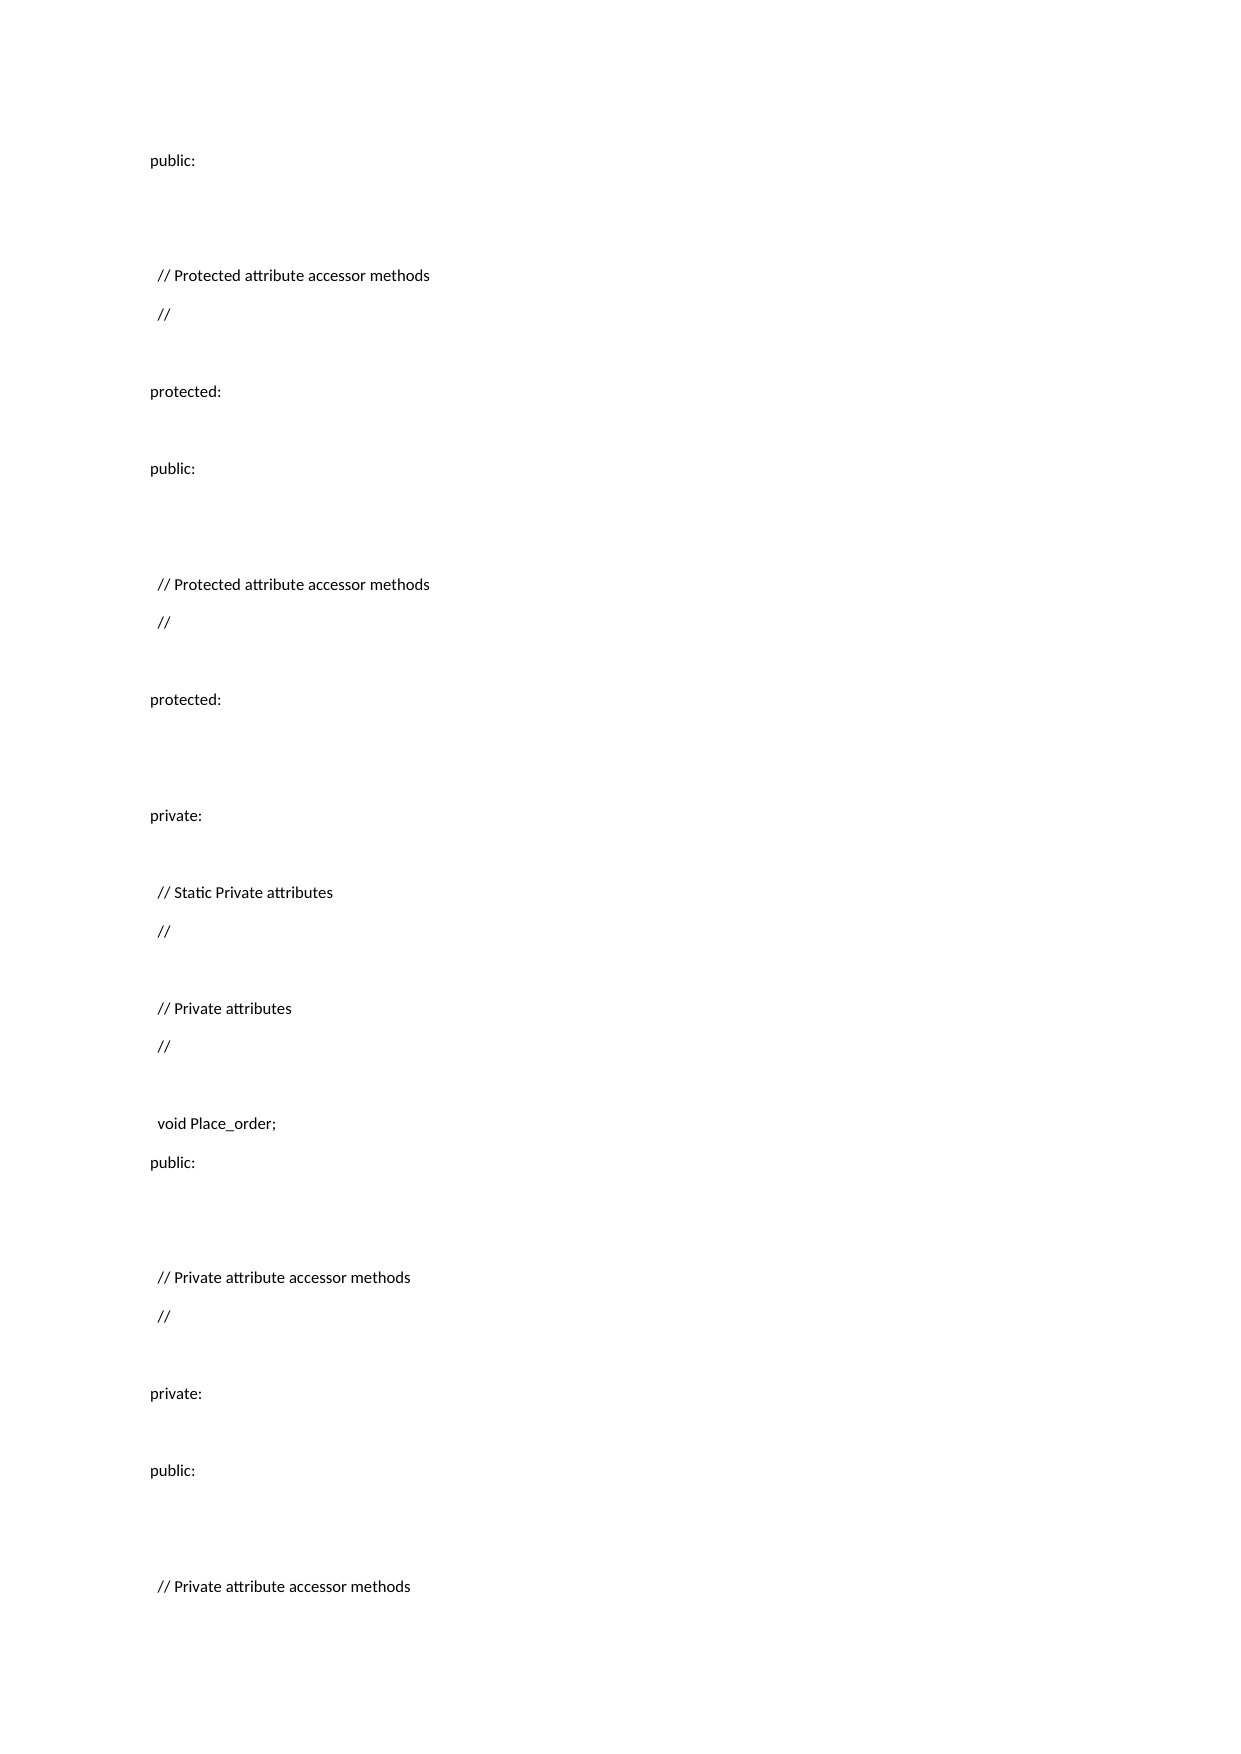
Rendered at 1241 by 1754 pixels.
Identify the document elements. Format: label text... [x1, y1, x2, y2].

text // [150, 1036, 1090, 1057]
text public: [150, 1460, 1090, 1481]
text // Private attribute accessor methods [150, 1576, 1090, 1596]
text public: [150, 150, 1090, 170]
text protected: [150, 689, 1090, 710]
text // Private attribute accessor methods [150, 1268, 1090, 1288]
text void Place_order; [150, 1113, 1090, 1134]
text // [150, 304, 1090, 324]
text private: [150, 1383, 1090, 1404]
text public: [150, 1152, 1090, 1172]
text private: [150, 805, 1090, 826]
text // Static Private attributes [150, 882, 1090, 903]
text public: [150, 458, 1090, 479]
text // Private attributes [150, 998, 1090, 1018]
text // [150, 1306, 1090, 1327]
text // [150, 921, 1090, 941]
text // Protected attribute accessor methods [150, 266, 1090, 286]
text // Protected attribute accessor methods [150, 574, 1090, 594]
text protected: [150, 381, 1090, 402]
text // [150, 612, 1090, 633]
